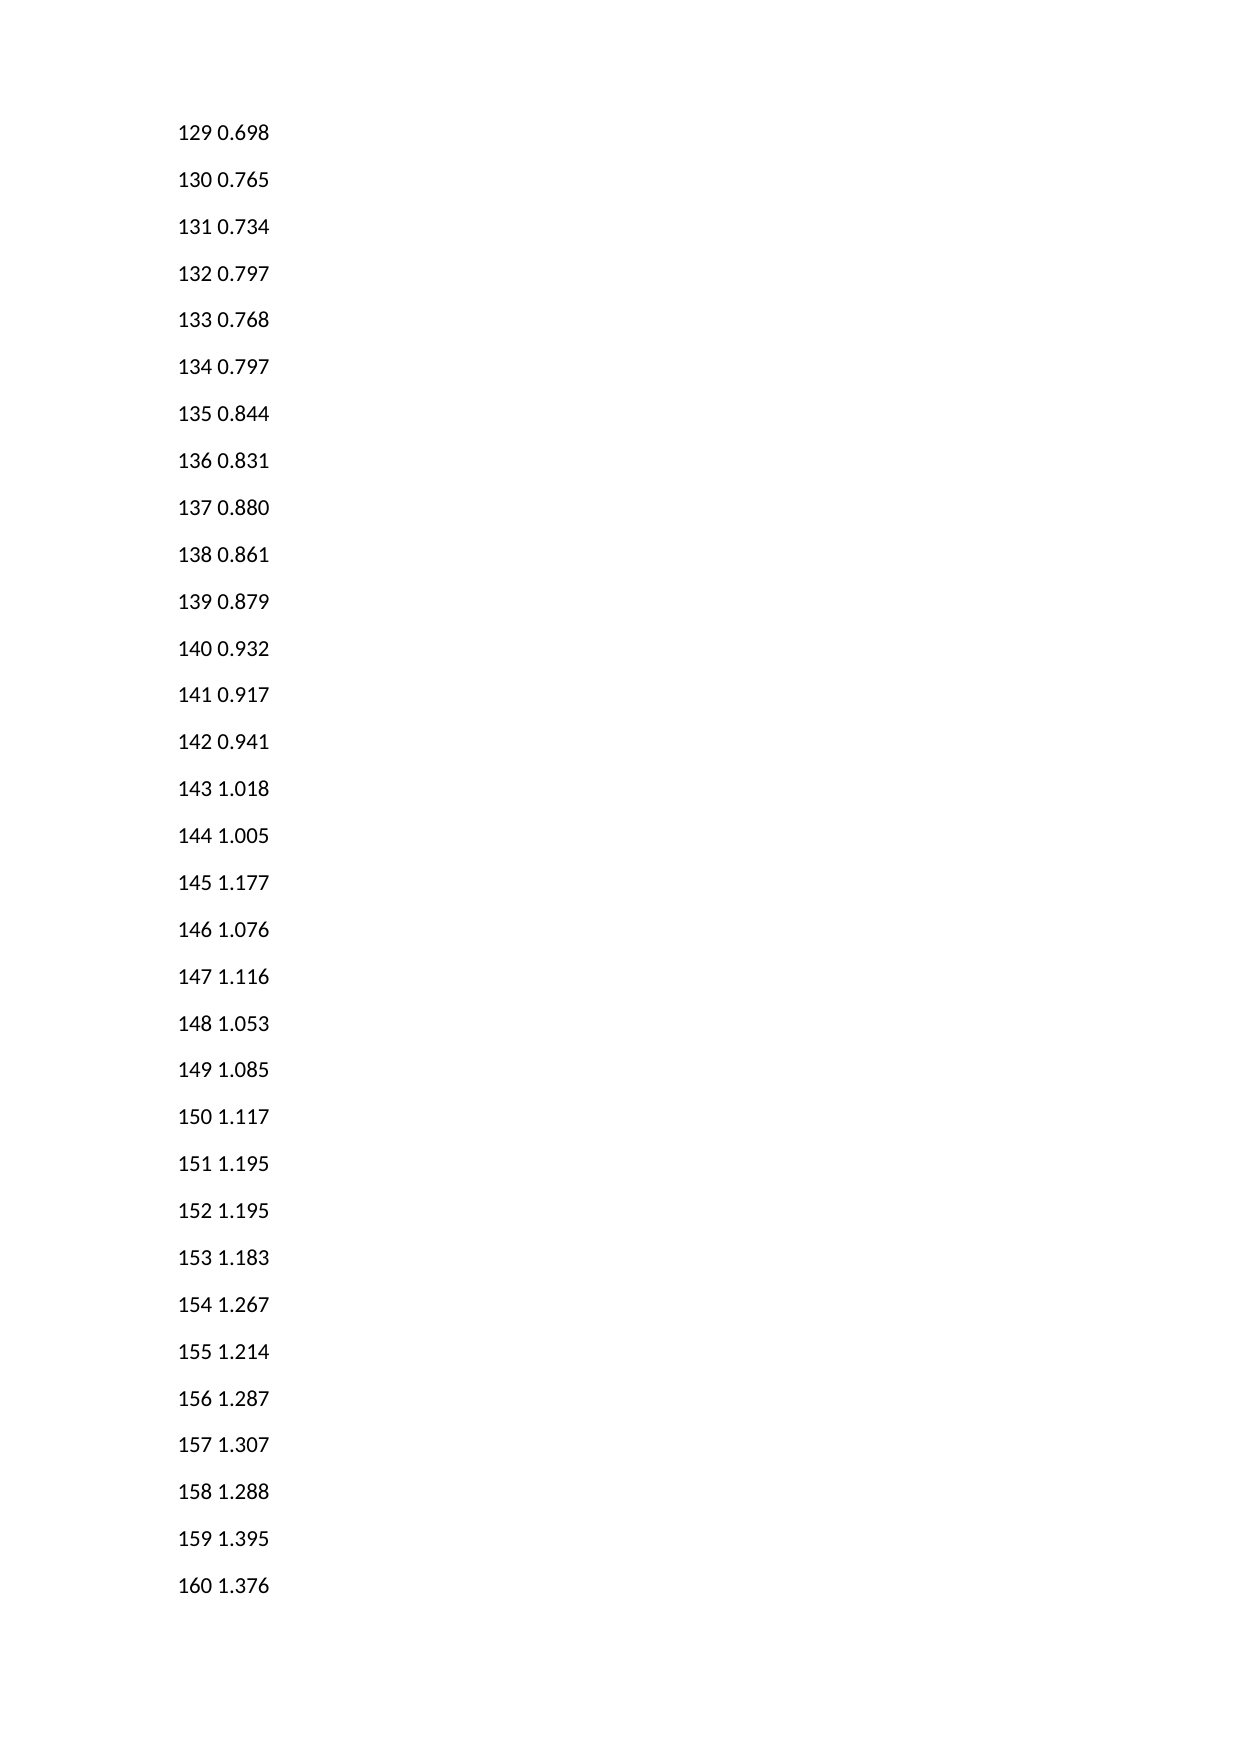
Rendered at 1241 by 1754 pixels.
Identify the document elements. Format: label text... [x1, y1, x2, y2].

text 150 1.117 [177, 1102, 1152, 1131]
text 158 1.288 [177, 1477, 1152, 1506]
text 149 1.085 [177, 1056, 1152, 1084]
text 145 1.177 [177, 868, 1152, 896]
text 141 0.917 [177, 681, 1152, 709]
text 148 1.053 [177, 1009, 1152, 1037]
text 159 1.395 [177, 1524, 1152, 1552]
text 137 0.880 [177, 493, 1152, 521]
text 130 0.765 [177, 165, 1152, 193]
text 144 1.005 [177, 821, 1152, 849]
text 147 1.116 [177, 962, 1152, 990]
text 153 1.183 [177, 1243, 1152, 1271]
text 143 1.018 [177, 774, 1152, 802]
text 160 1.376 [177, 1571, 1152, 1599]
text 155 1.214 [177, 1337, 1152, 1365]
text 129 0.698 [177, 118, 1152, 146]
text 154 1.267 [177, 1290, 1152, 1318]
text 132 0.797 [177, 259, 1152, 287]
text 138 0.861 [177, 540, 1152, 568]
text 135 0.844 [177, 399, 1152, 427]
text 152 1.195 [177, 1196, 1152, 1224]
text 146 1.076 [177, 915, 1152, 943]
text 140 0.932 [177, 634, 1152, 662]
text 133 0.768 [177, 306, 1152, 334]
text 131 0.734 [177, 212, 1152, 240]
text 136 0.831 [177, 446, 1152, 474]
text 151 1.195 [177, 1149, 1152, 1177]
text 157 1.307 [177, 1431, 1152, 1459]
text 156 1.287 [177, 1384, 1152, 1412]
text 134 0.797 [177, 352, 1152, 381]
text 142 0.941 [177, 727, 1152, 756]
text 139 0.879 [177, 587, 1152, 615]
